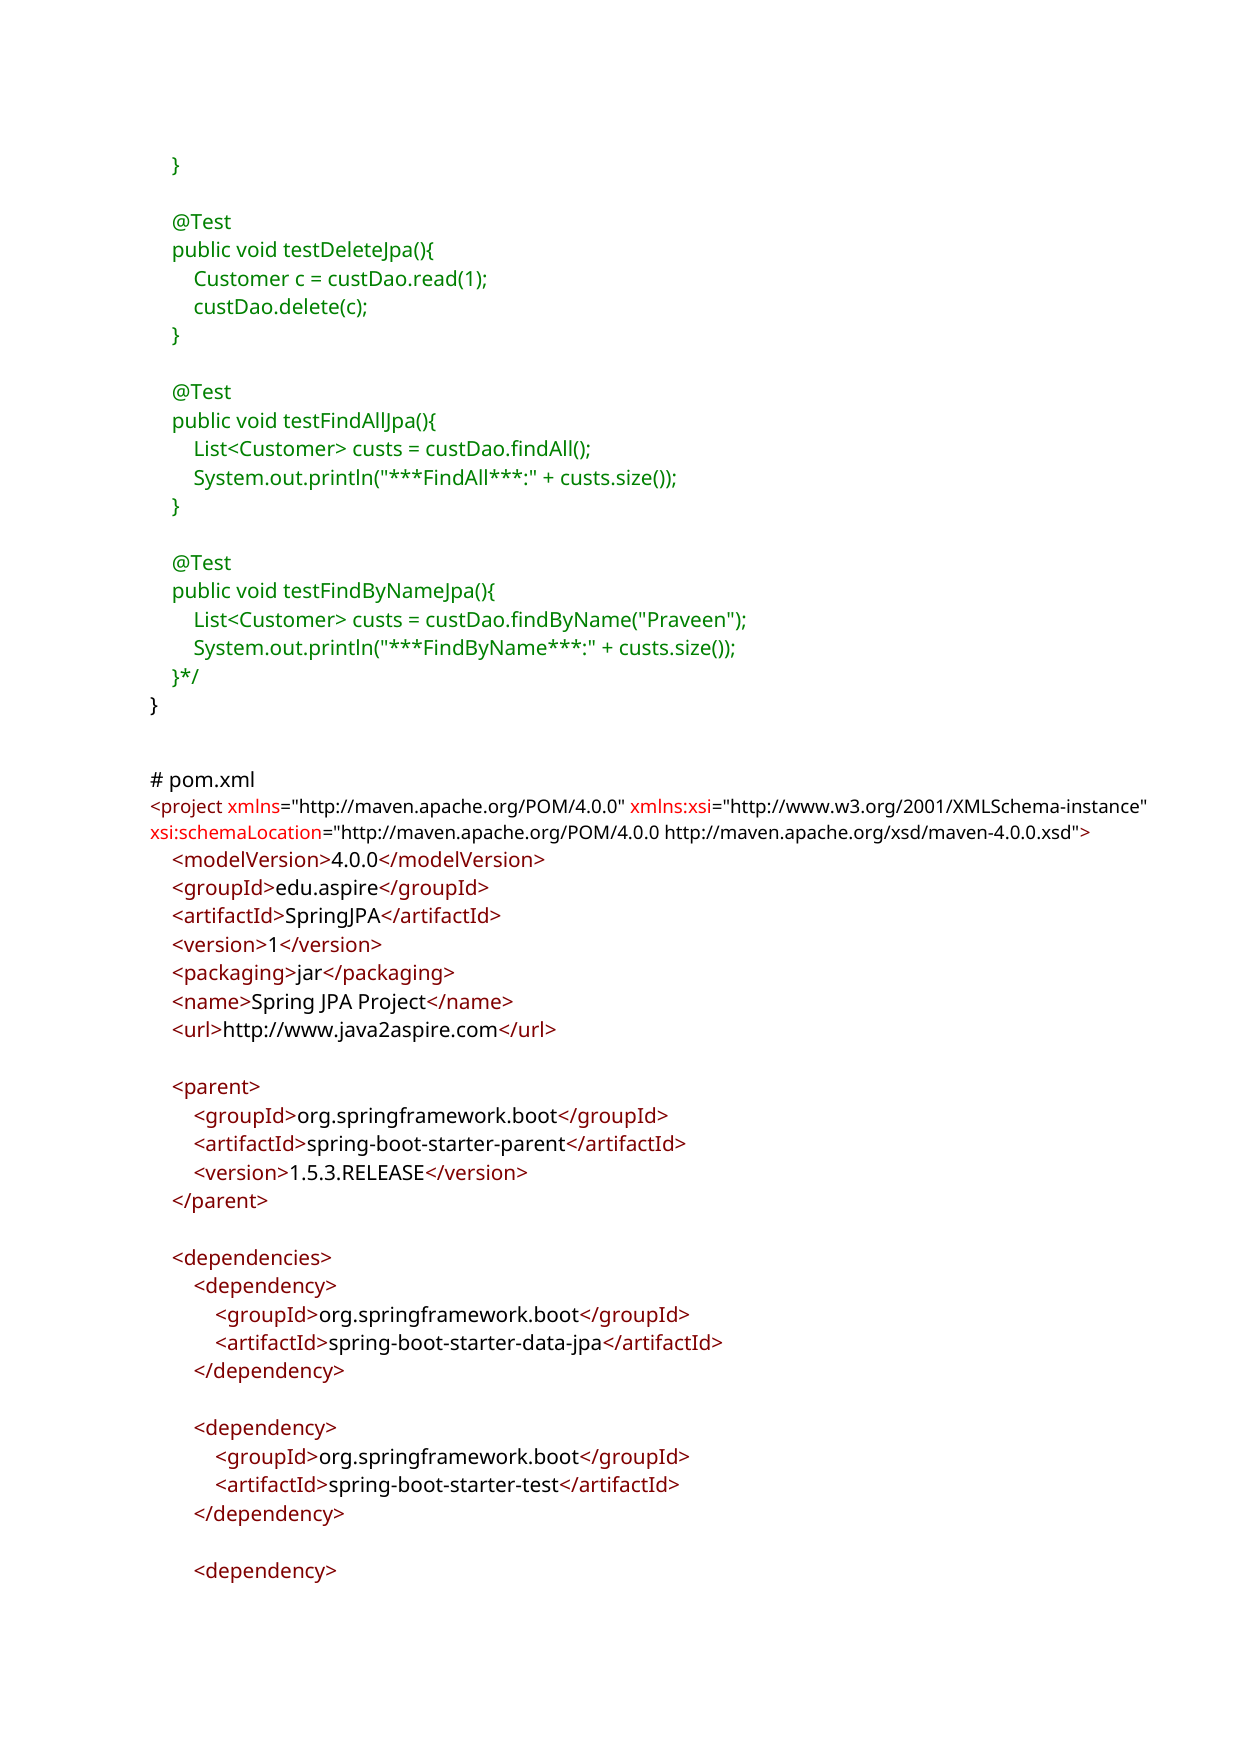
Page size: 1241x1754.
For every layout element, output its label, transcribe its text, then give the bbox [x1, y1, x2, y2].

text <groupId>org.springframework.boot</groupId> [150, 1442, 1155, 1470]
text <dependency> [150, 1271, 1155, 1300]
text <groupId>org.springframework.boot</groupId> [150, 1101, 1155, 1129]
text System.out.println("***FindAll***:" + custs.size()); [150, 463, 1155, 491]
text @Test [150, 548, 1155, 577]
text <dependency> [150, 1556, 1155, 1584]
text <name>Spring JPA Project</name> [150, 987, 1155, 1015]
text Customer c = custDao.read(1); [150, 264, 1155, 292]
text List<Customer> custs = custDao.findByName("Praveen"); [150, 605, 1155, 633]
text <modelVersion>4.0.0</modelVersion> [150, 845, 1155, 873]
text # pom.xml [150, 756, 1155, 794]
text <groupId>org.springframework.boot</groupId> [150, 1300, 1155, 1328]
text }*/ [150, 662, 1155, 690]
text <groupId>edu.aspire</groupId> [150, 873, 1155, 902]
text } [150, 491, 1155, 520]
text <version>1.5.3.RELEASE</version> [150, 1158, 1155, 1186]
text <dependency> [150, 1413, 1155, 1442]
text <packaging>jar</packaging> [150, 958, 1155, 987]
text @Test [150, 207, 1155, 235]
text xsi:schemaLocation="http://maven.apache.org/POM/4.0.0 http://maven.apache.org/xsd/maven-4.0.0.xsd"> [150, 819, 1155, 845]
text public void testDeleteJpa(){ [150, 235, 1155, 264]
text </dependency> [150, 1357, 1155, 1385]
text public void testFindByNameJpa(){ [150, 577, 1155, 605]
text System.out.println("***FindByName***:" + custs.size()); [150, 633, 1155, 662]
text <artifactId>spring-boot-starter-data-jpa</artifactId> [150, 1328, 1155, 1357]
text public void testFindAllJpa(){ [150, 406, 1155, 434]
text <url>http://www.java2aspire.com</url> [150, 1015, 1155, 1044]
text <parent> [150, 1072, 1155, 1101]
text <version>1</version> [150, 930, 1155, 958]
text <dependencies> [150, 1243, 1155, 1271]
text <artifactId>spring-boot-starter-test</artifactId> [150, 1470, 1155, 1499]
text @Test [150, 377, 1155, 406]
text List<Customer> custs = custDao.findAll(); [150, 434, 1155, 463]
text </dependency> [150, 1499, 1155, 1527]
text <artifactId>spring-boot-starter-parent</artifactId> [150, 1129, 1155, 1158]
text } [150, 321, 1155, 349]
text } [150, 150, 1155, 178]
text } [150, 690, 1155, 719]
text <artifactId>SpringJPA</artifactId> [150, 902, 1155, 930]
text custDao.delete(c); [150, 292, 1155, 321]
text <project xmlns="http://maven.apache.org/POM/4.0.0" xmlns:xsi="http://www.w3.org/2001/XMLSchema-instance" [150, 794, 1155, 819]
text </parent> [150, 1186, 1155, 1214]
